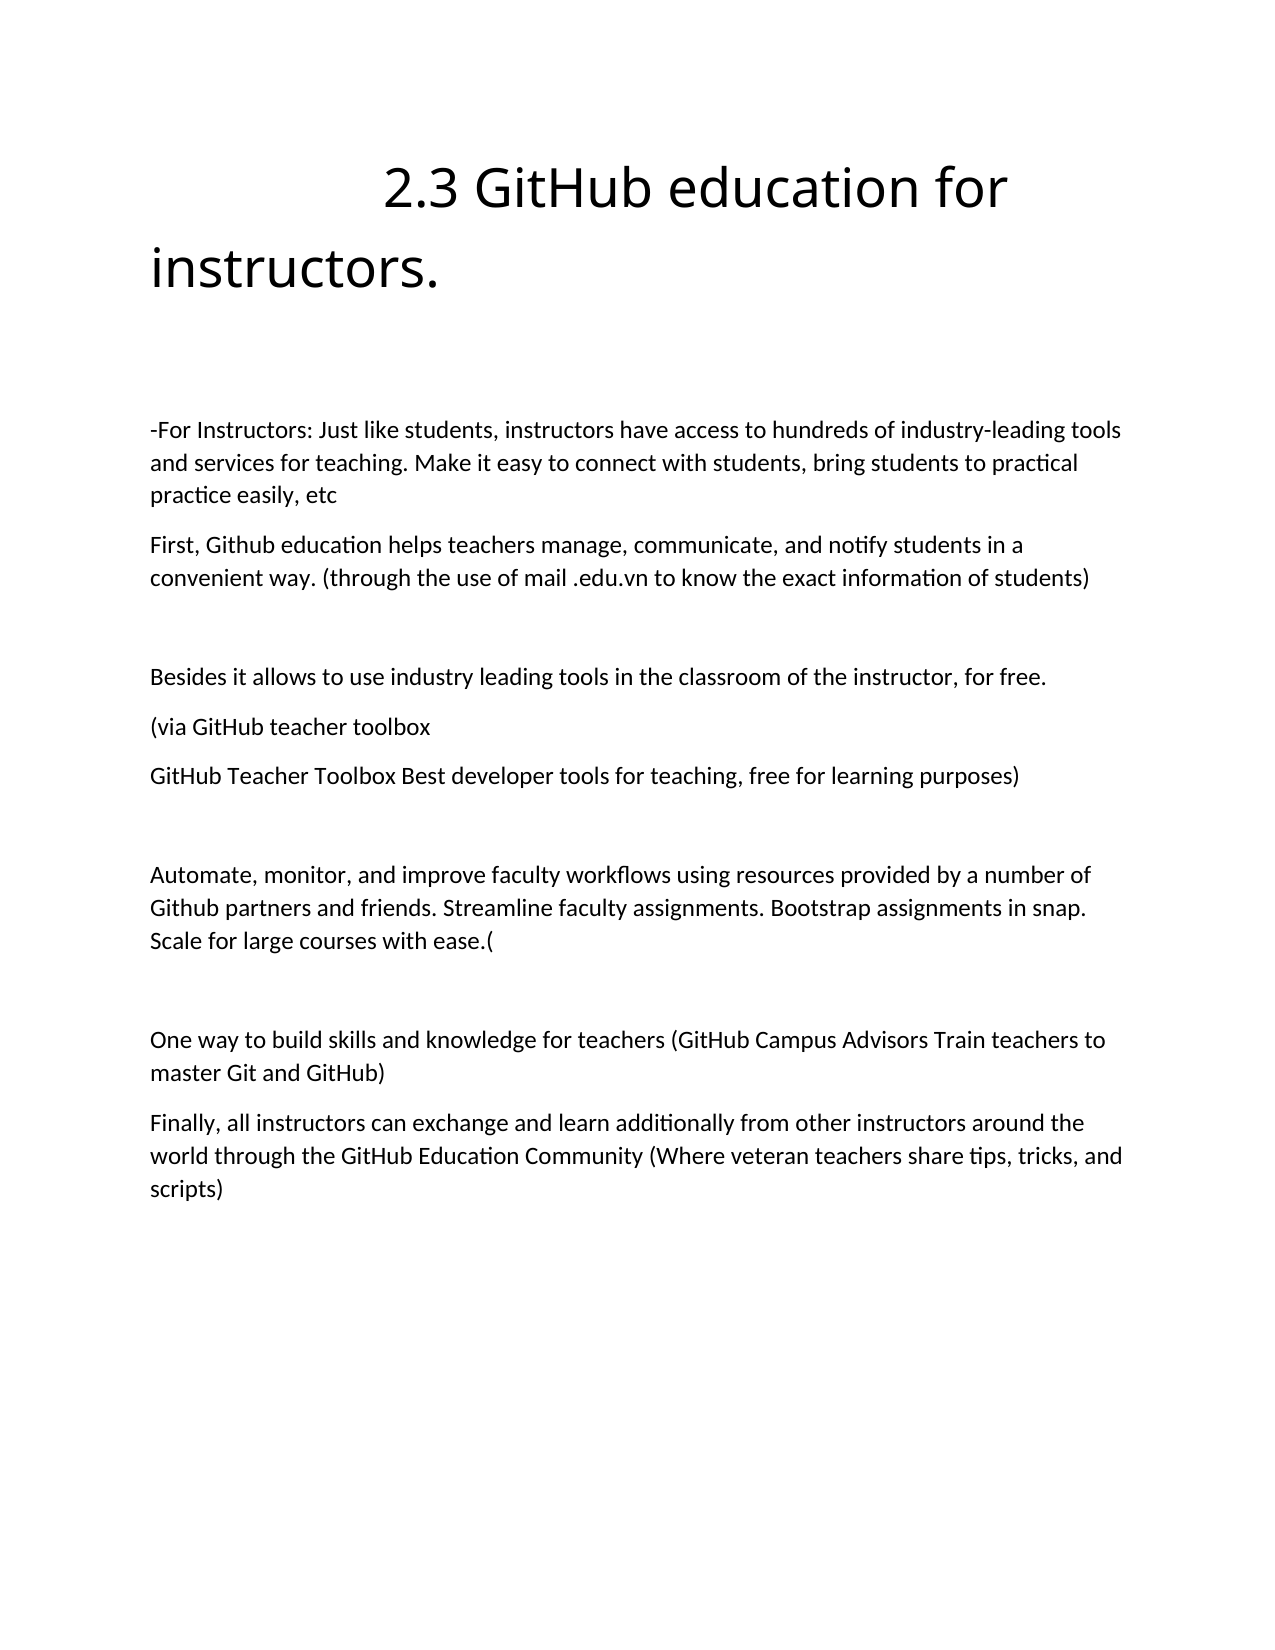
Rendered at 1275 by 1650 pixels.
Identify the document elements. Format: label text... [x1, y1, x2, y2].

text Automate, monitor, and improve faculty workflows using resources provided by a number of Github partners and friends. Streamline faculty assignments. Bootstrap assignments in snap. Scale for large courses with ease.( [150, 860, 1125, 956]
text Finally, all instructors can exchange and learn additionally from other instructors around the world through the GitHub Education Community (Where veteran teachers share tips, tricks, and scripts) [150, 1107, 1125, 1203]
text First, Github education helps teachers manage, communicate, and notify students in a convenient way. (through the use of mail .edu.vn to know the exact information of students) [150, 529, 1125, 593]
text (via GitHub teacher toolbox [150, 711, 1125, 741]
text GitHub Teacher Toolbox Best developer tools for teaching, free for learning purposes) [150, 761, 1125, 791]
text 2.3 GitHub education for instructors. [150, 150, 1125, 303]
text Besides it allows to use industry leading tools in the classroom of the instructor, for free. [150, 661, 1125, 692]
text One way to build skills and knowledge for teachers (GitHub Campus Advisors Train teachers to master Git and GitHub) [150, 1025, 1125, 1088]
text -For Instructors: Just like students, instructors have access to hundreds of industry-leading tools and services for teaching. Make it easy to connect with students, bring students to practical practice easily, etc [150, 414, 1125, 510]
